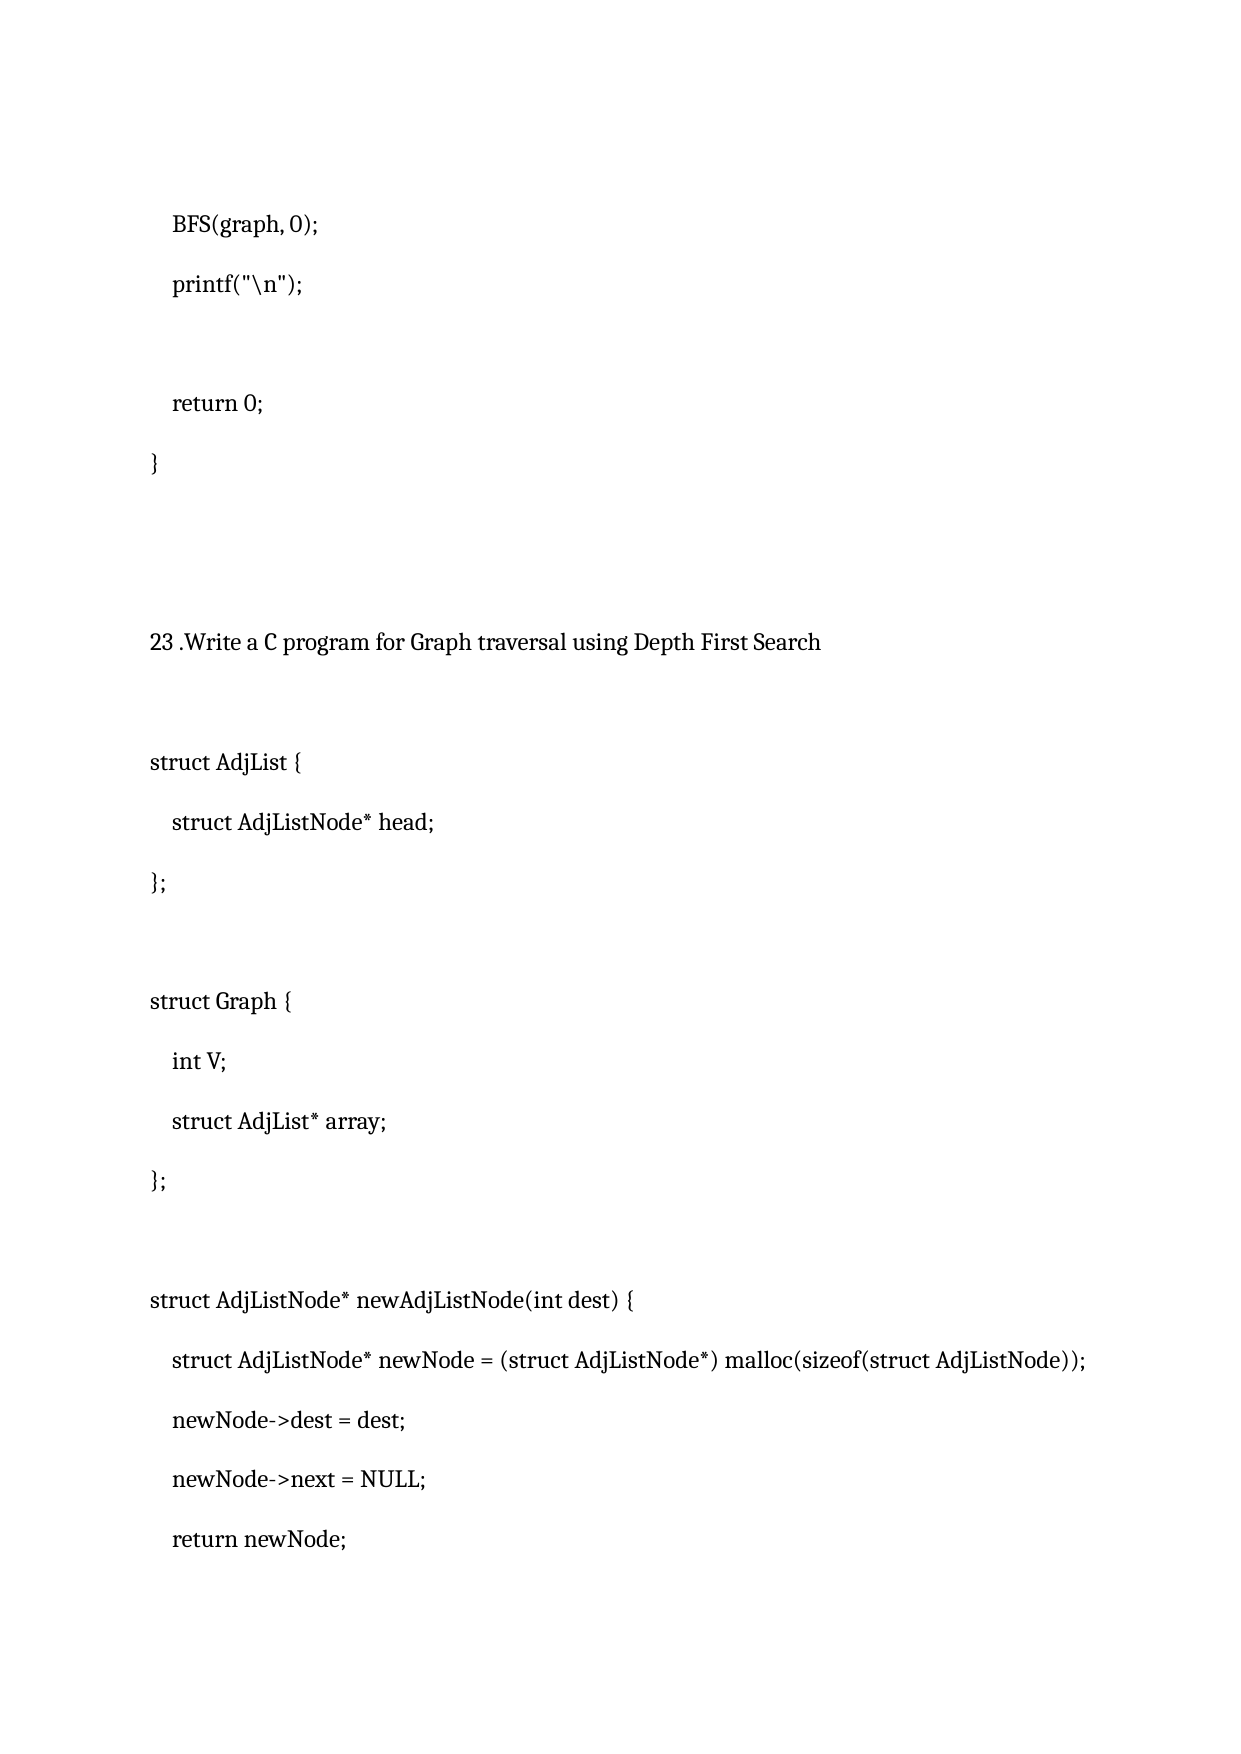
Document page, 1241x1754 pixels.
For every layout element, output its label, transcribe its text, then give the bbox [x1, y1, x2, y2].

text struct AdjListNode* head; [150, 808, 1090, 836]
text }; [150, 1166, 1090, 1195]
text struct AdjListNode* newNode = (struct AdjListNode*) malloc(sizeof(struct AdjListNode)); [150, 1346, 1090, 1374]
text } [150, 449, 1090, 478]
text newNode->dest = dest; [150, 1406, 1090, 1434]
text struct AdjListNode* newAdjListNode(int dest) { [150, 1286, 1090, 1315]
text }; [150, 867, 1090, 896]
text 23 .Write a C program for Graph traversal using Depth First Search [150, 628, 1090, 657]
text struct AdjList { [150, 748, 1090, 777]
text return 0; [150, 389, 1090, 418]
text newNode->next = NULL; [150, 1465, 1090, 1494]
text int V; [150, 1047, 1090, 1076]
text struct AdjList* array; [150, 1107, 1090, 1135]
text return newNode; [150, 1525, 1090, 1554]
text printf("\n"); [150, 269, 1090, 298]
text BFS(graph, 0); [150, 210, 1090, 238]
text struct Graph { [150, 987, 1090, 1016]
